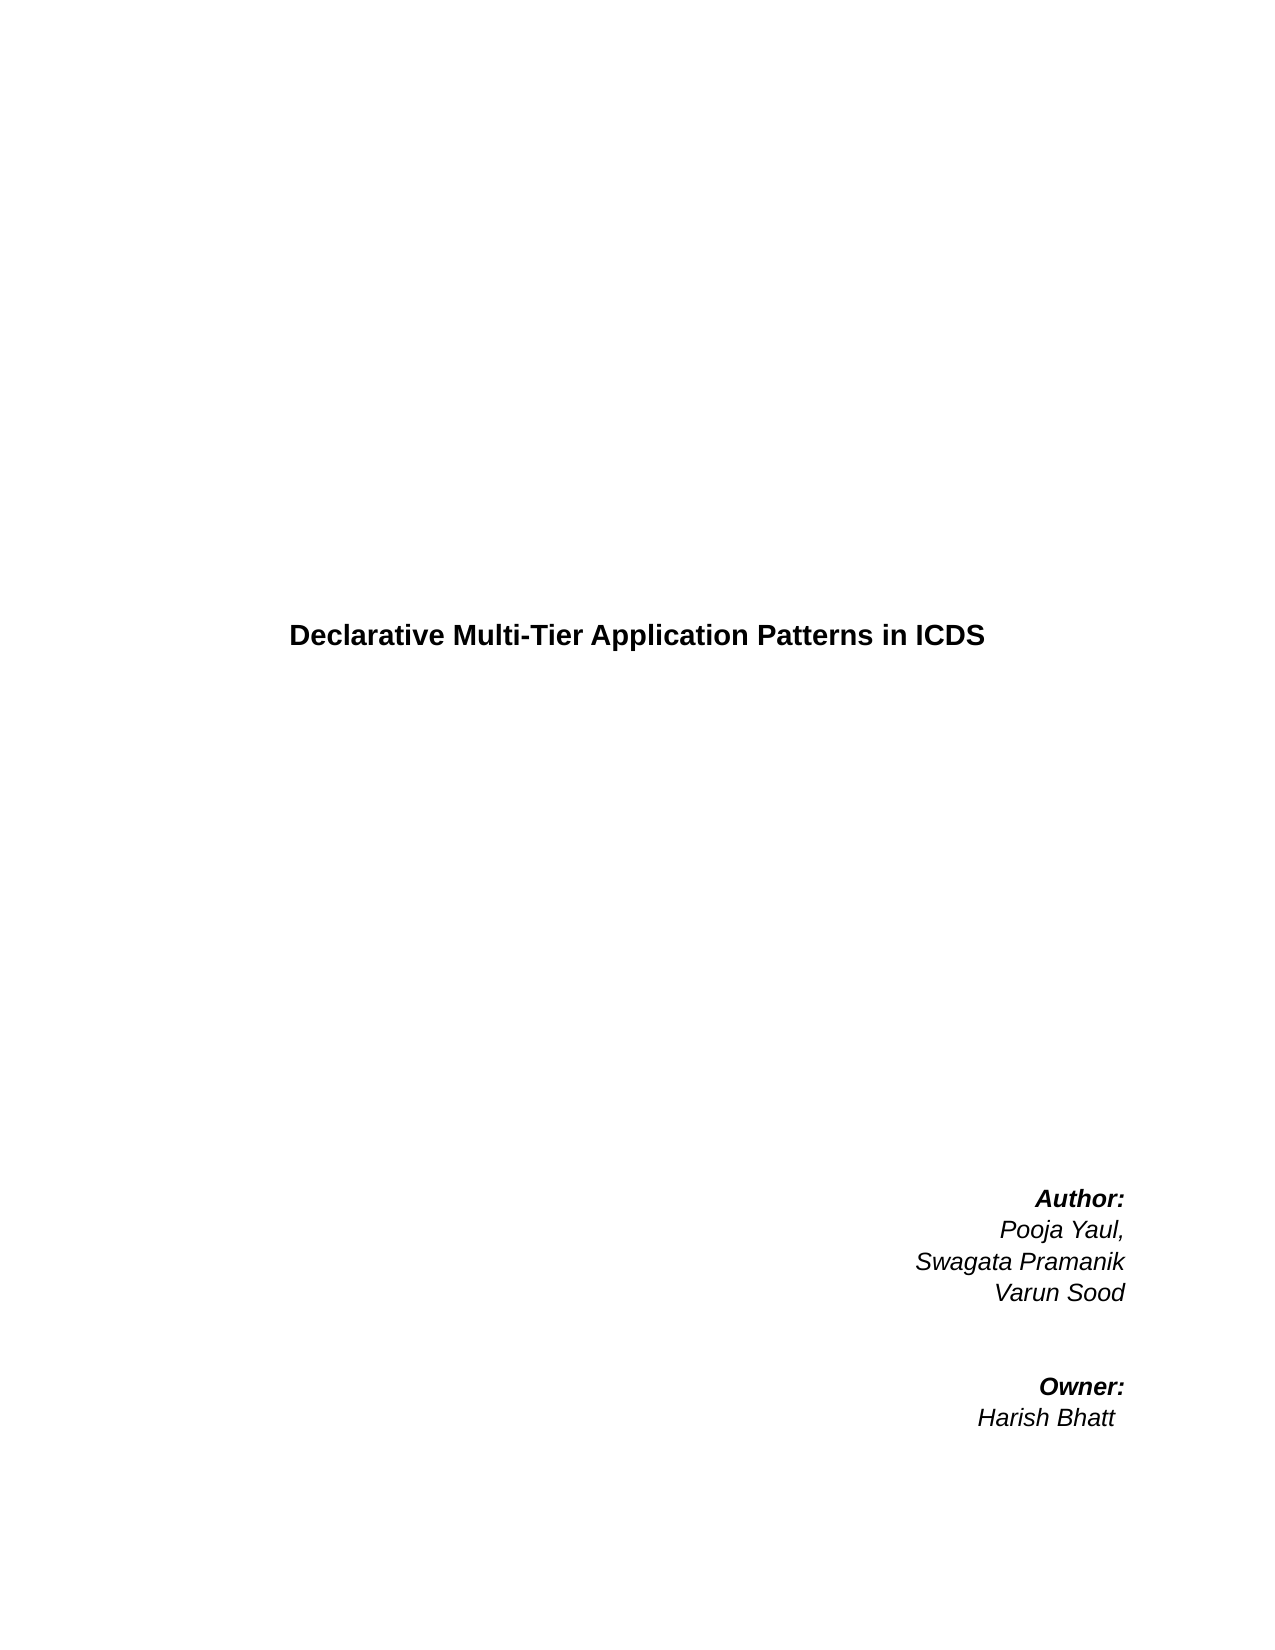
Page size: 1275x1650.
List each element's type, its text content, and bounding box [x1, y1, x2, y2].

text Swagata Pramanik [150, 1250, 1125, 1275]
text Harish Bhatt [150, 1406, 1125, 1431]
text Declarative Multi-Tier Application Patterns in ICDS [150, 625, 1125, 650]
text Author: [150, 1187, 1125, 1212]
text Pooja Yaul, [150, 1219, 1125, 1244]
text Varun Sood [150, 1281, 1125, 1306]
text Owner: [150, 1375, 1125, 1400]
